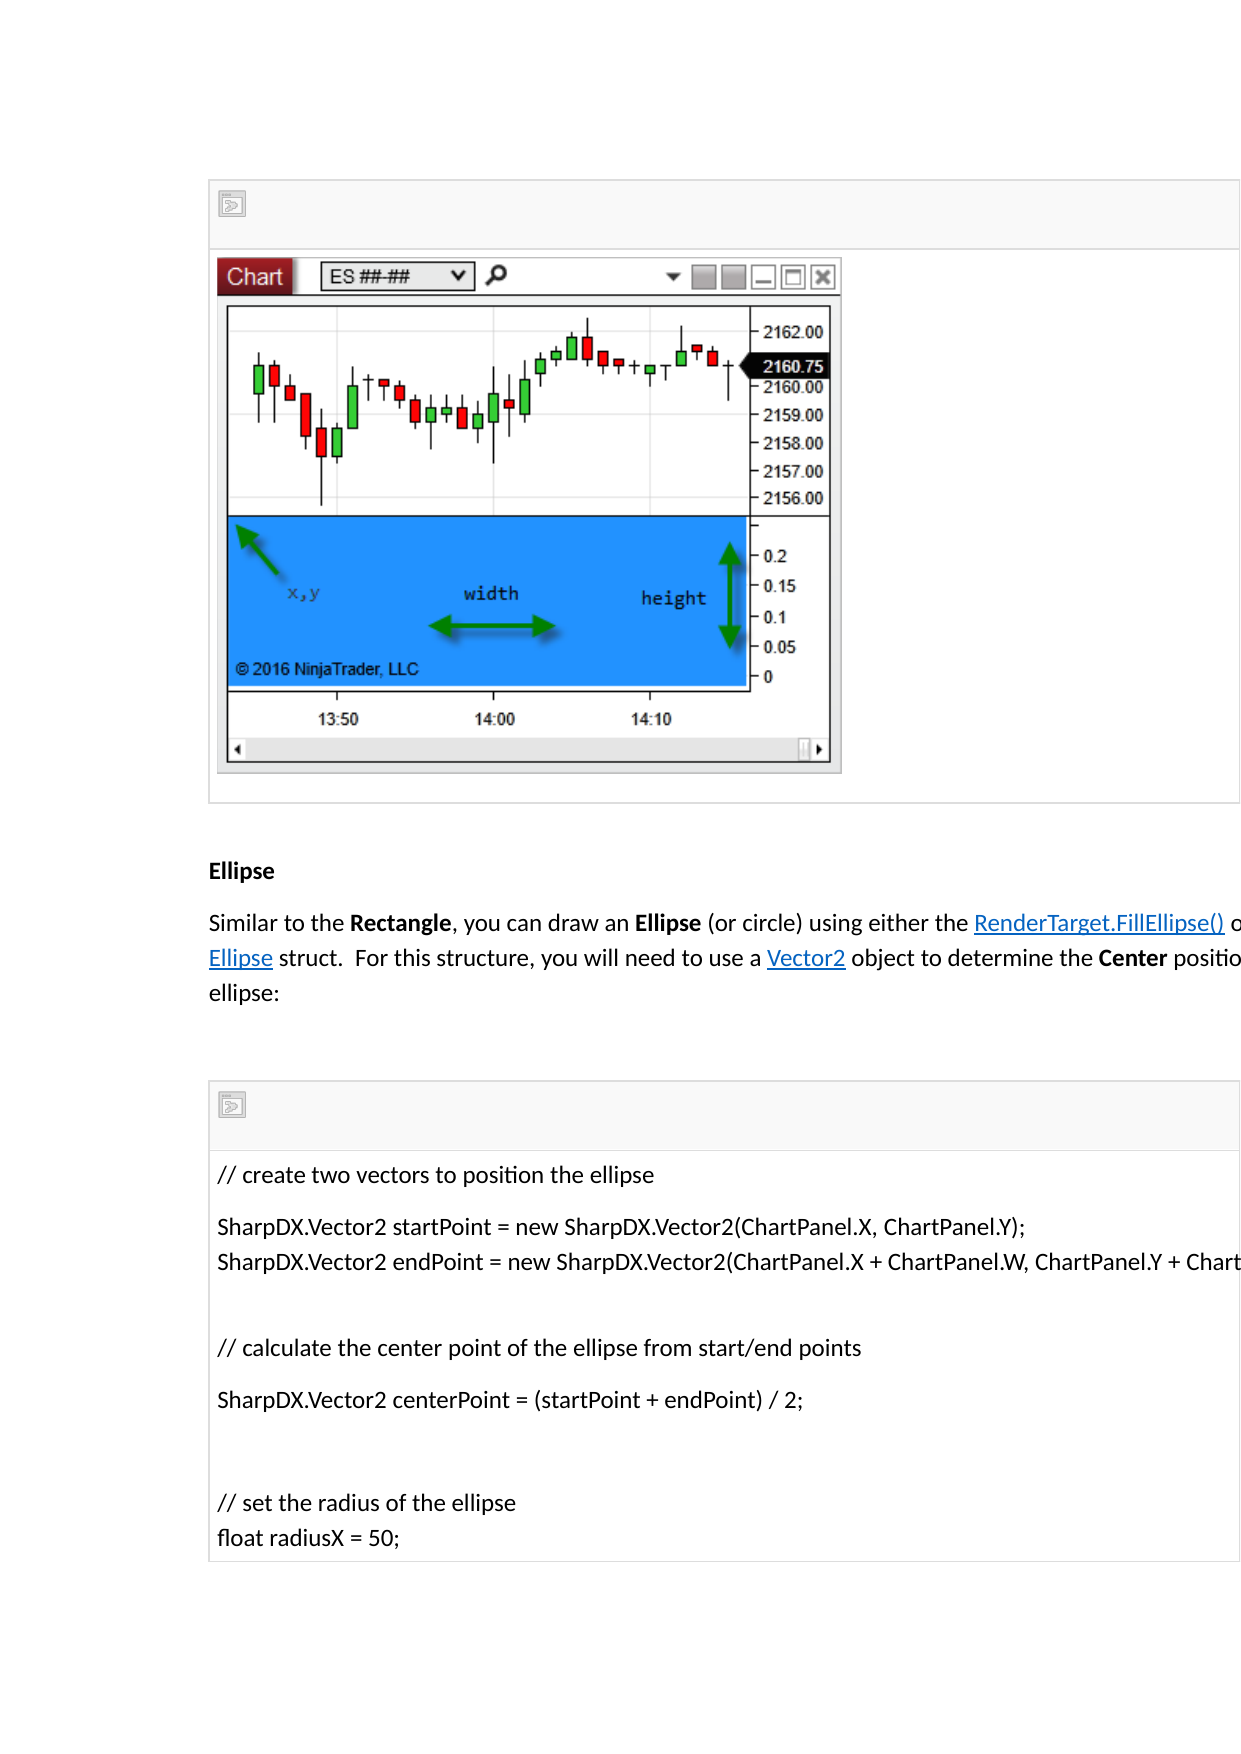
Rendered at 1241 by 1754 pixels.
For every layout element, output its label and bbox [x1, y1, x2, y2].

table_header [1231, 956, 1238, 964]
picture [217, 188, 249, 220]
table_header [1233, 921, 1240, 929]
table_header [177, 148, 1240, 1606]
picture [217, 1089, 249, 1121]
picture [217, 257, 842, 774]
